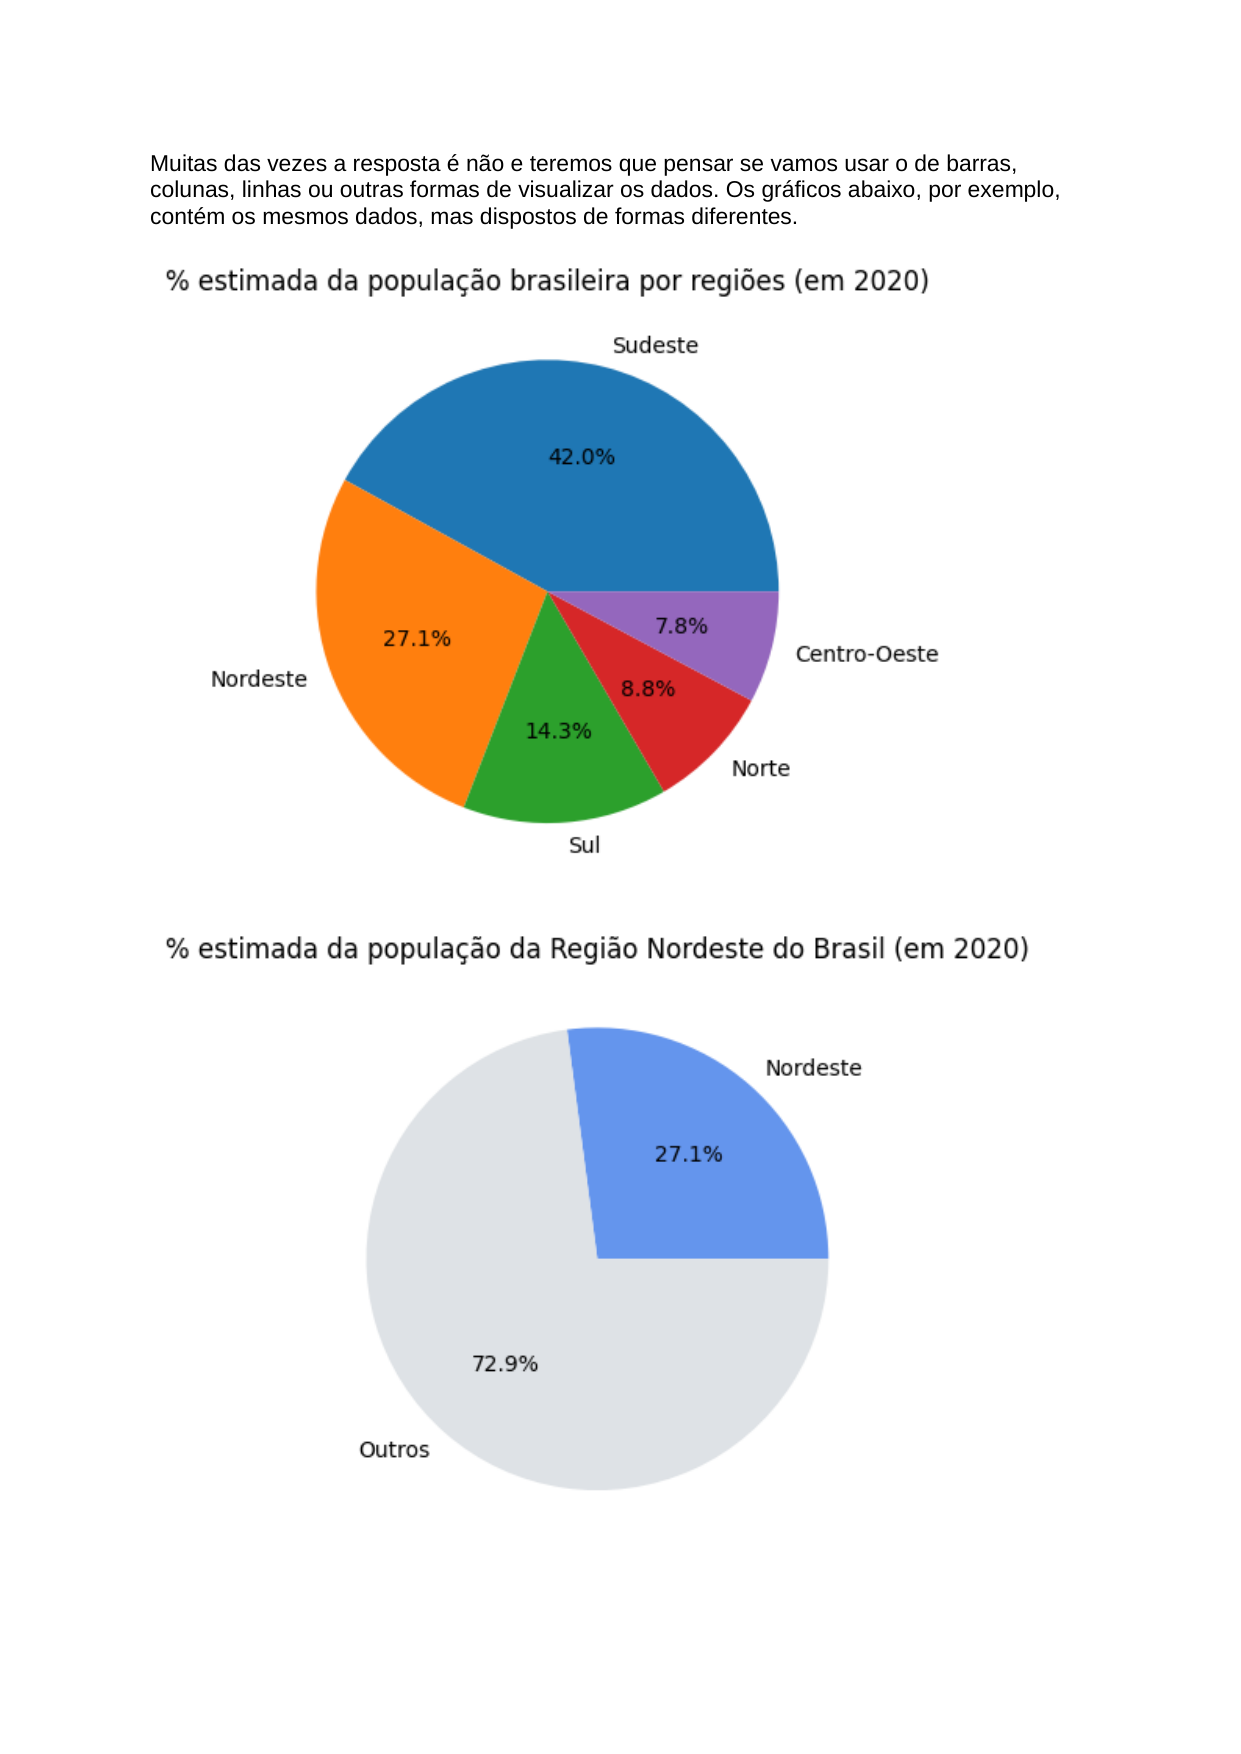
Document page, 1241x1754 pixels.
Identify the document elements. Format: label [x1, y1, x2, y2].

picture [150, 254, 954, 897]
picture [150, 921, 1044, 1564]
text [150, 150, 1090, 229]
